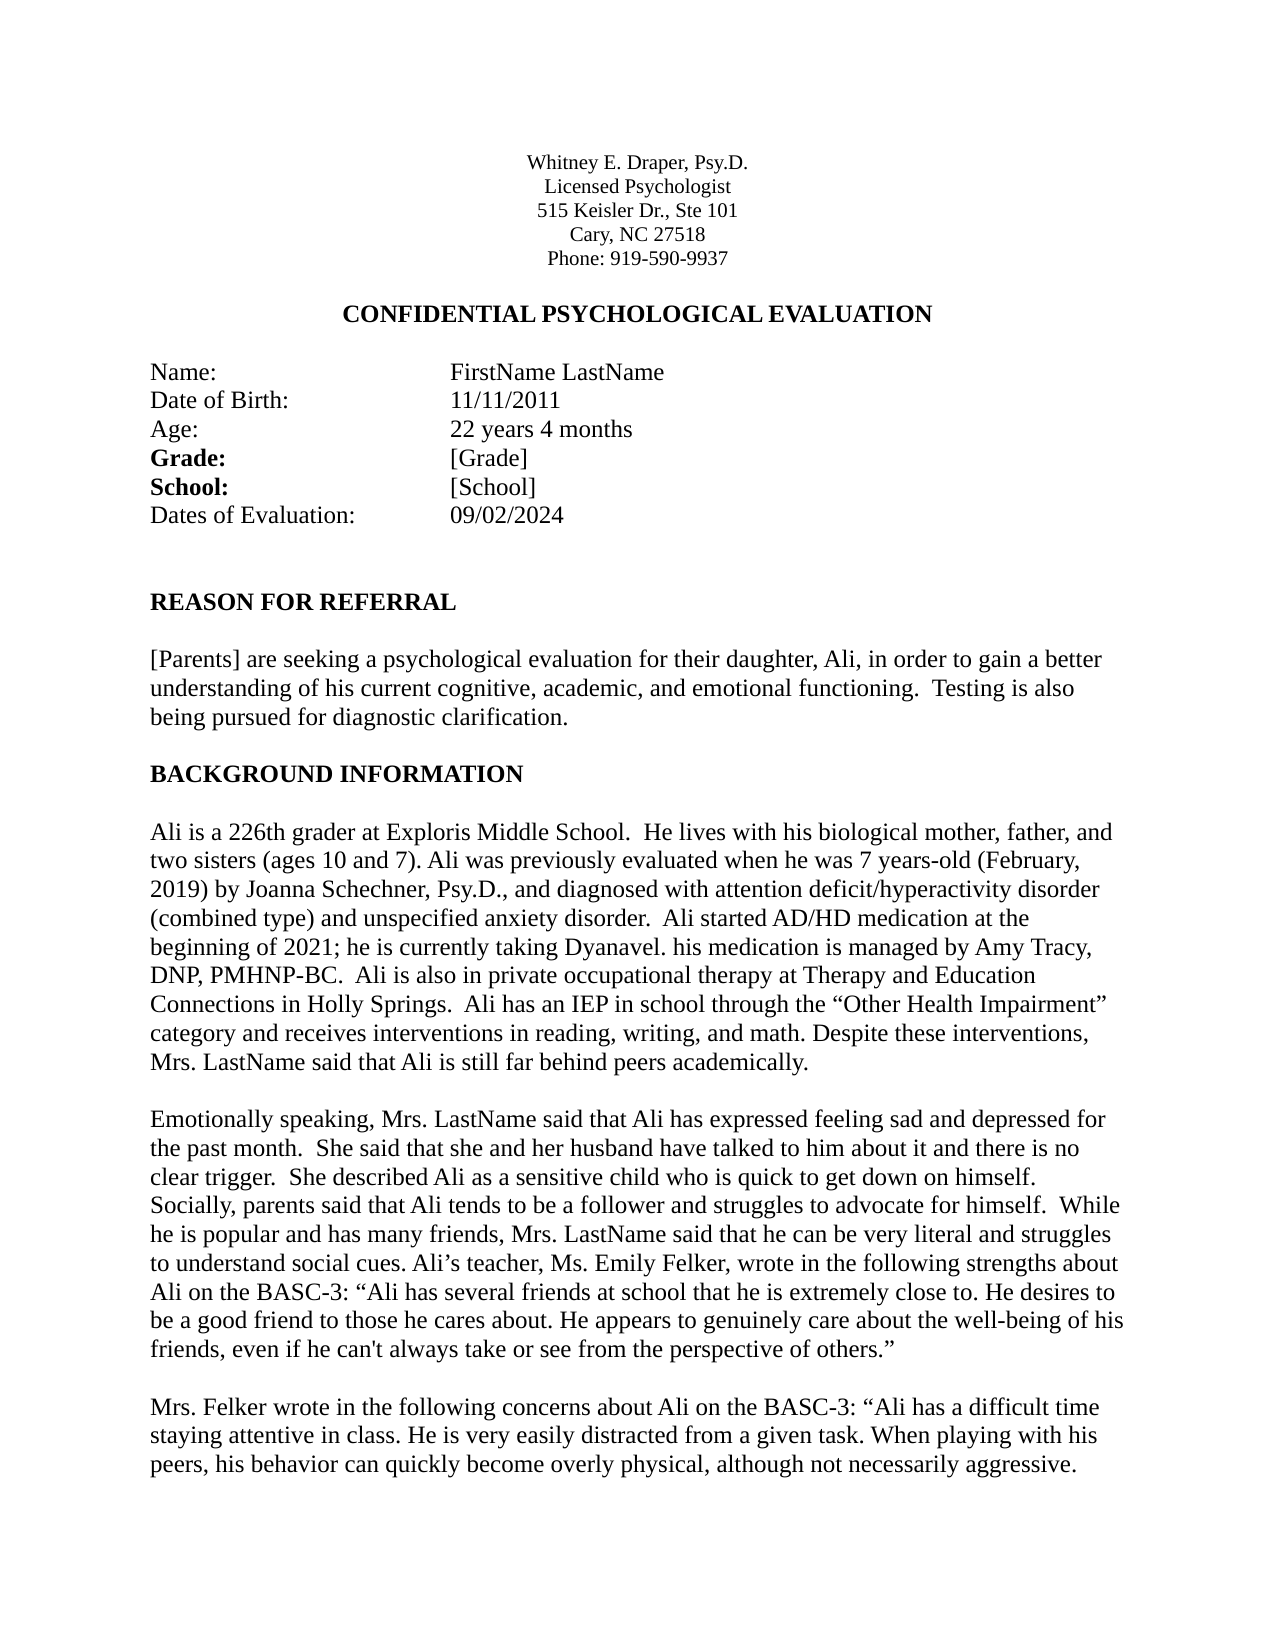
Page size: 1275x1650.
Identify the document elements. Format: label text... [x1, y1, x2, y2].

text Age: 22 years 4 months [150, 414, 1125, 443]
text School: [School] [150, 472, 1125, 500]
text REASON FOR REFERRAL [150, 587, 1125, 615]
text 515 Keisler Dr., Ste 101 [150, 198, 1125, 222]
text Phone: 919-590-9937 [150, 246, 1125, 270]
text Emotionally speaking, Mrs. LastName said that Ali has expressed feeling sad and depressed for the past month. She said that she and her husband have talked to him about it and there is no clear trigger. She described Ali as a sensitive child who is quick to get down on himself. Socially, parents said that Ali tends to be a follower and struggles to advocate for himself. While he is popular and has many friends, Mrs. LastName said that he can be very literal and struggles to understand social cues. Ali’s teacher, Ms. Emily Felker, wrote in the following strengths about Ali on the BASC-3: “Ali has several friends at school that he is extremely close to. He desires to be a good friend to those he cares about. He appears to genuinely care about the well-being of his friends, even if he can't always take or see from the perspective of others.” [150, 1104, 1125, 1363]
text [Parents] are seeking a psychological evaluation for their daughter, Ali, in order to gain a better understanding of his current cognitive, academic, and emotional functioning. Testing is also being pursued for diagnostic clarification. [150, 644, 1125, 730]
text Dates of Evaluation: 09/02/2024 [150, 500, 1125, 529]
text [150, 1392, 1125, 1478]
text Licensed Psychologist [150, 174, 1125, 198]
text Cary, NC 27518 [150, 222, 1125, 246]
text Name: FirstName LastName [150, 357, 1125, 385]
text Whitney E. Draper, Psy.D. [150, 150, 1125, 174]
text Date of Birth: 11/11/2011 [150, 385, 1125, 414]
text Grade: [Grade] [150, 443, 1125, 472]
text CONFIDENTIAL PSYCHOLOGICAL EVALUATION [150, 299, 1125, 328]
text BACKGROUND INFORMATION [150, 759, 1125, 788]
text Ali is a 226th grader at Exploris Middle School. He lives with his biological mother, father, and two sisters (ages 10 and 7). Ali was previously evaluated when he was 7 years-old (February, 2019) by Joanna Schechner, Psy.D., and diagnosed with attention deficit/hyperactivity disorder (combined type) and unspecified anxiety disorder. Ali started AD/HD medication at the beginning of 2021; he is currently taking Dyanavel. his medication is managed by Amy Tracy, DNP, PMHNP-BC. Ali is also in private occupational therapy at Therapy and Education Connections in Holly Springs. Ali has an IEP in school through the “Other Health Impairment” category and receives interventions in reading, writing, and math. Despite these interventions, Mrs. LastName said that Ali is still far behind peers academically. [150, 817, 1125, 1075]
